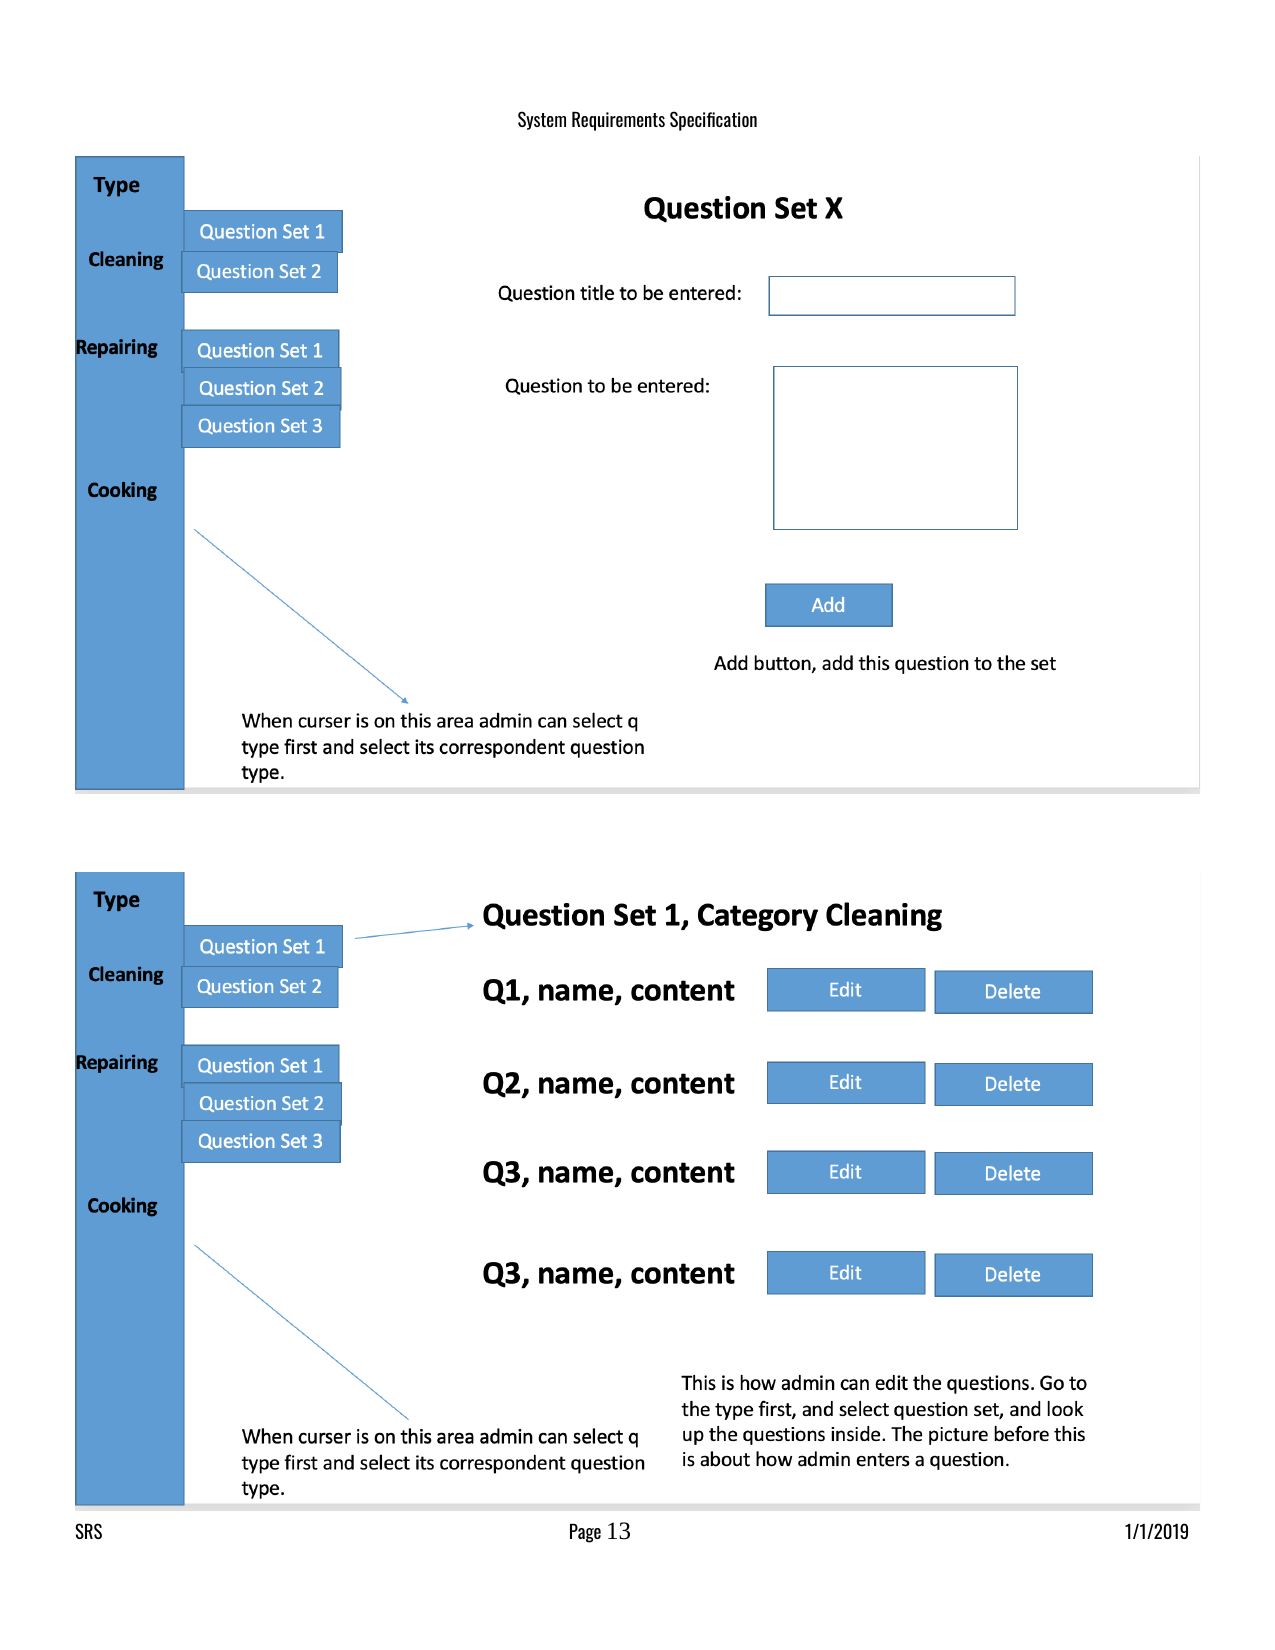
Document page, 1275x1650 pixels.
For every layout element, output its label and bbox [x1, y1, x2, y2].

picture [75, 872, 1200, 1511]
picture [75, 156, 1200, 794]
